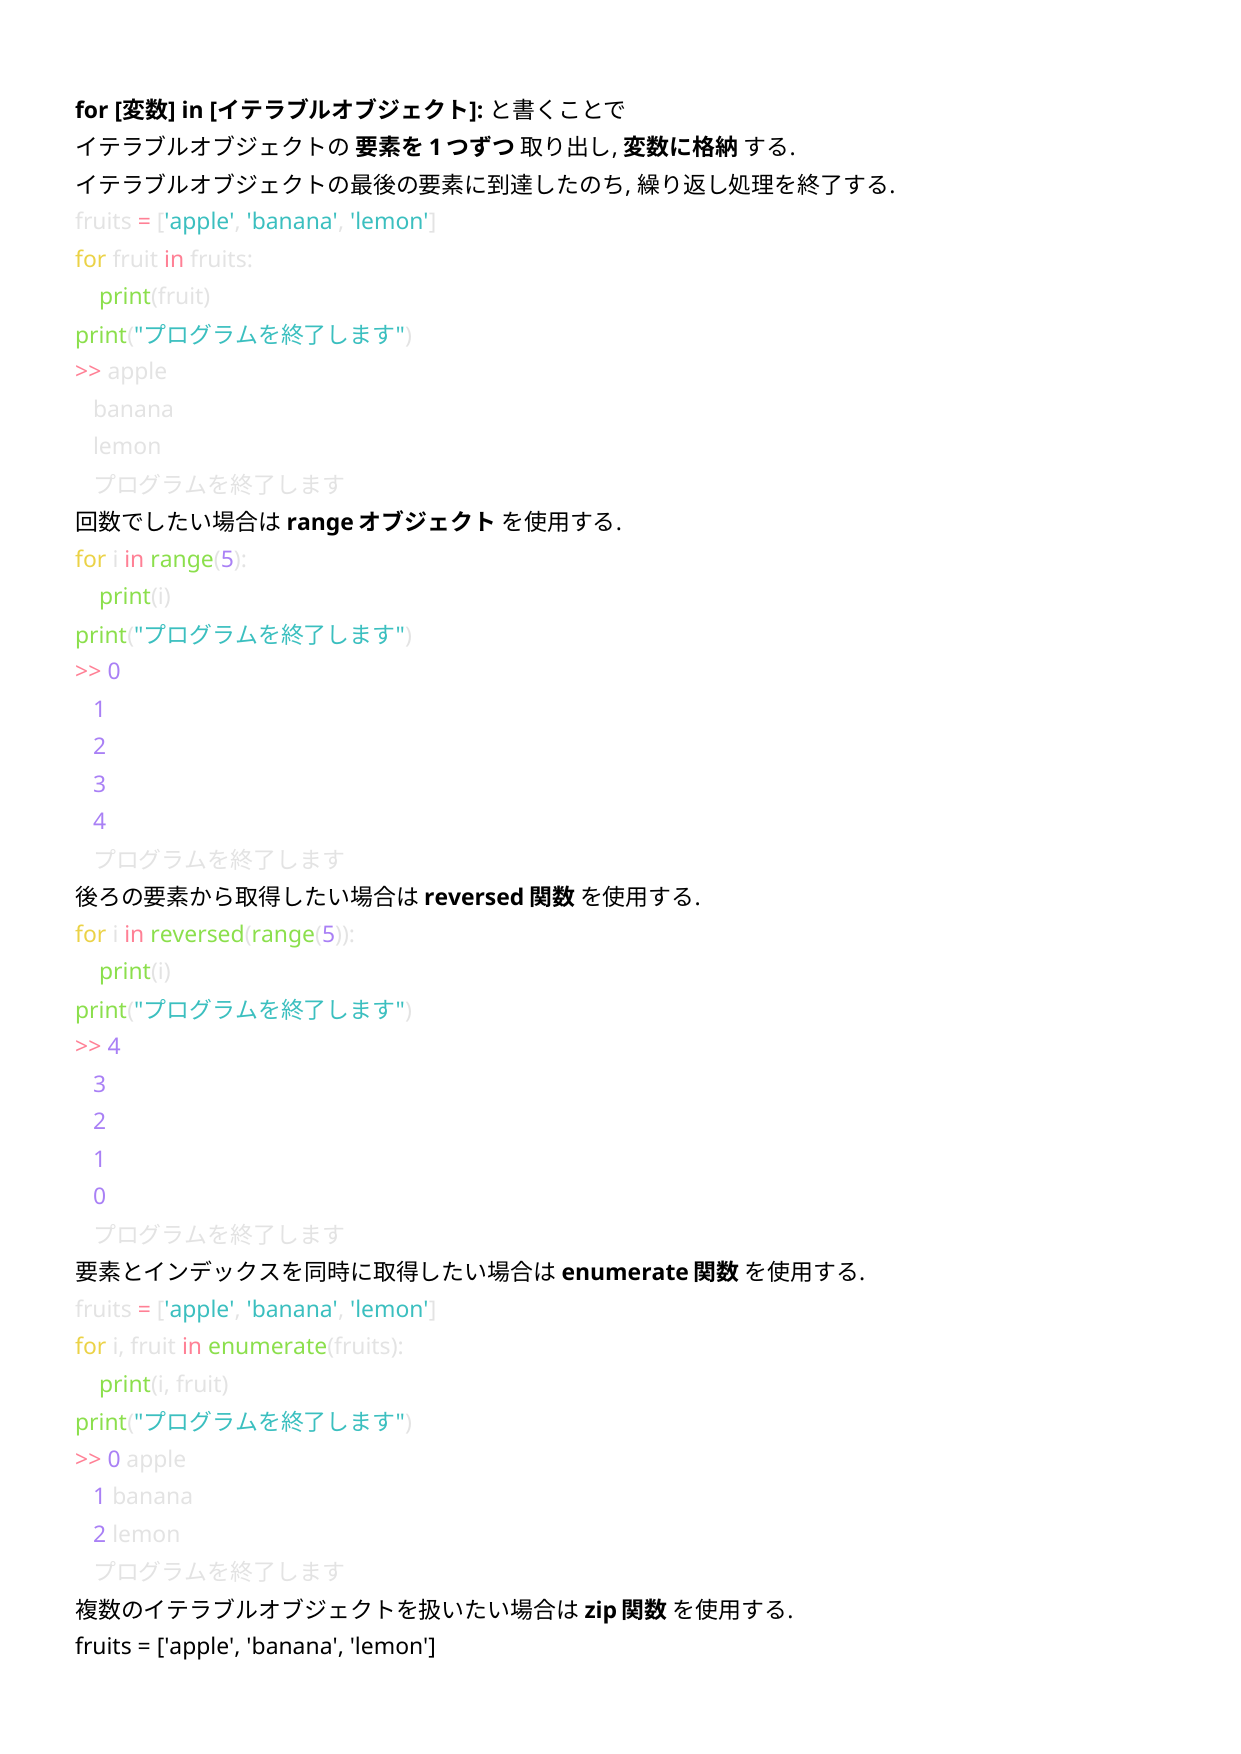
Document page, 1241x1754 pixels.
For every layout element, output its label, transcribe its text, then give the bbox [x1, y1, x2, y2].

text print(i, fruit) [75, 1364, 1165, 1402]
text 2 lemon [75, 1514, 1165, 1552]
text fruits = ['apple', 'banana', 'lemon'] [75, 202, 1165, 239]
text 2 [75, 727, 1165, 764]
text >> 4 [75, 1027, 1165, 1064]
text print(i) [75, 952, 1165, 989]
text 0 [75, 1177, 1165, 1214]
text 要素とインデックスを同時に取得したい場合は enumerate関数 を使用する. [75, 1252, 1165, 1289]
text 2 [75, 1102, 1165, 1139]
text 4 [75, 802, 1165, 839]
text 回数でしたい場合は rangeオブジェクト を使用する. [75, 502, 1165, 539]
text 3 [75, 1064, 1165, 1102]
text print(fruit) [75, 277, 1165, 314]
text プログラムを終了します [75, 464, 1165, 502]
text for fruit in fruits: [75, 239, 1165, 277]
text for i in reversed(range(5)): [75, 914, 1165, 952]
text 1 [75, 1139, 1165, 1177]
text 1 [75, 689, 1165, 727]
text lemon [75, 427, 1165, 464]
text 3 [75, 764, 1165, 802]
text プログラムを終了します [75, 839, 1165, 877]
text print(i) [75, 577, 1165, 614]
text print("プログラムを終了します") [75, 1402, 1165, 1439]
text fruits = ['apple', 'banana', 'lemon'] [75, 1289, 1165, 1327]
text >> apple [75, 352, 1165, 389]
text 1 banana [75, 1477, 1165, 1514]
text プログラムを終了します [75, 1214, 1165, 1252]
text 後ろの要素から取得したい場合は reversed関数 を使用する. [75, 877, 1165, 914]
text print("プログラムを終了します") [75, 314, 1165, 352]
text for i in range(5): [75, 539, 1165, 577]
text print("プログラムを終了します") [75, 989, 1165, 1027]
text 複数のイテラブルオブジェクトを扱いたい場合は zip関数 を使用する. [75, 1589, 1165, 1627]
text >> 0 [75, 652, 1165, 689]
text for [変数] in [イテラブルオブジェクト]: と書くことで イテラブルオブジェクトの 要素を1つずつ 取り出し, 変数に格納 する. イテラブルオブジェクトの最後の要素に到達したのち, 繰り返し処理を終了する. [75, 89, 1165, 202]
text print("プログラムを終了します") [75, 614, 1165, 652]
text プログラムを終了します [75, 1552, 1165, 1589]
text for i, fruit in enumerate(fruits): [75, 1327, 1165, 1364]
text banana [75, 389, 1165, 427]
text >> 0 apple [75, 1439, 1165, 1477]
text fruits = ['apple', 'banana', 'lemon'] [75, 1627, 1165, 1664]
